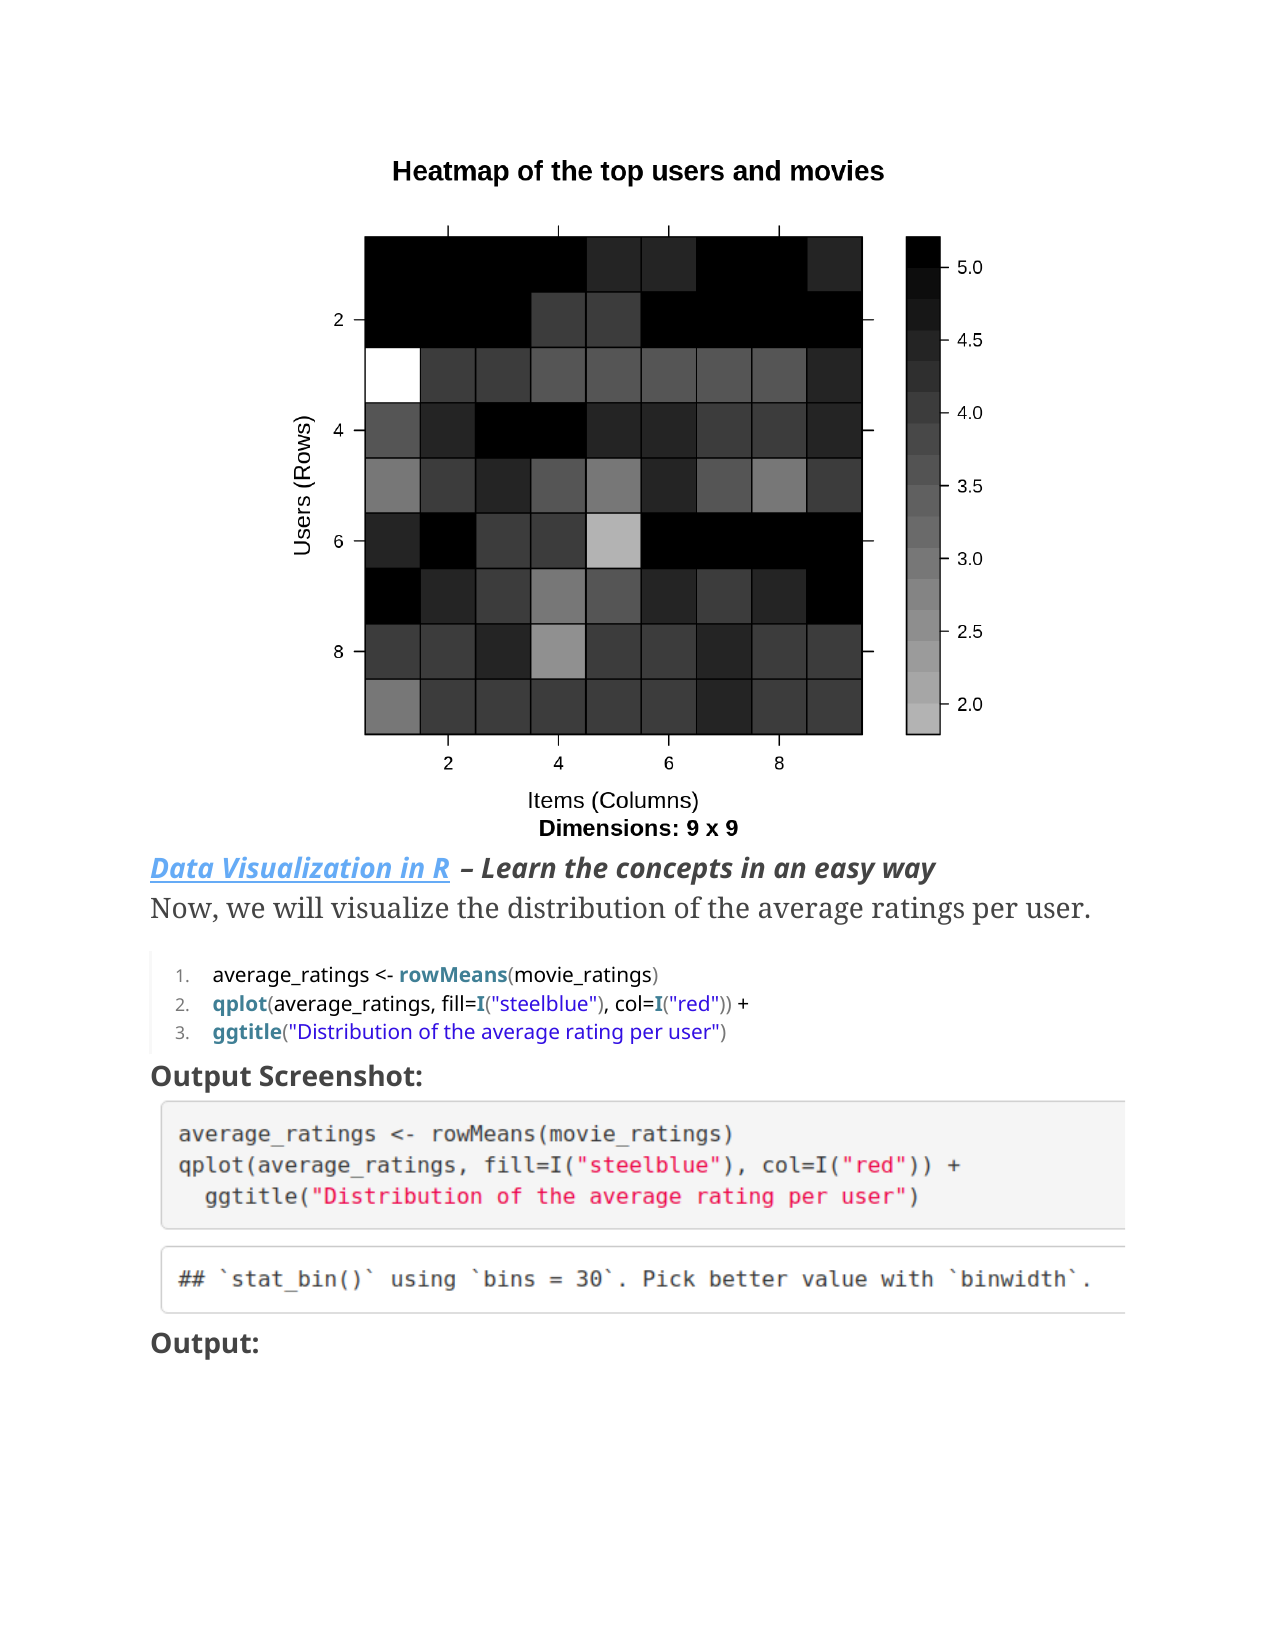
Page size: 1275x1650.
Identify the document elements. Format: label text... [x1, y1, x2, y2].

list average_ratings <- rowMeans(movie_ratings) [152, 953, 1133, 986]
text Output Screenshot: [150, 1055, 1125, 1094]
text Data Visualization in R – Learn the concepts in an easy way [150, 847, 1125, 886]
list ggtitle("Distribution of the average rating per user") [152, 1014, 1133, 1054]
list qplot(average_ratings, fill=I("steelblue"), col=I("red")) + [152, 986, 1133, 1014]
text Output: [150, 1322, 1125, 1361]
picture [150, 1094, 1125, 1322]
text Now, we will visualize the distribution of the average ratings per user. [150, 886, 1125, 926]
picture [150, 150, 1125, 847]
